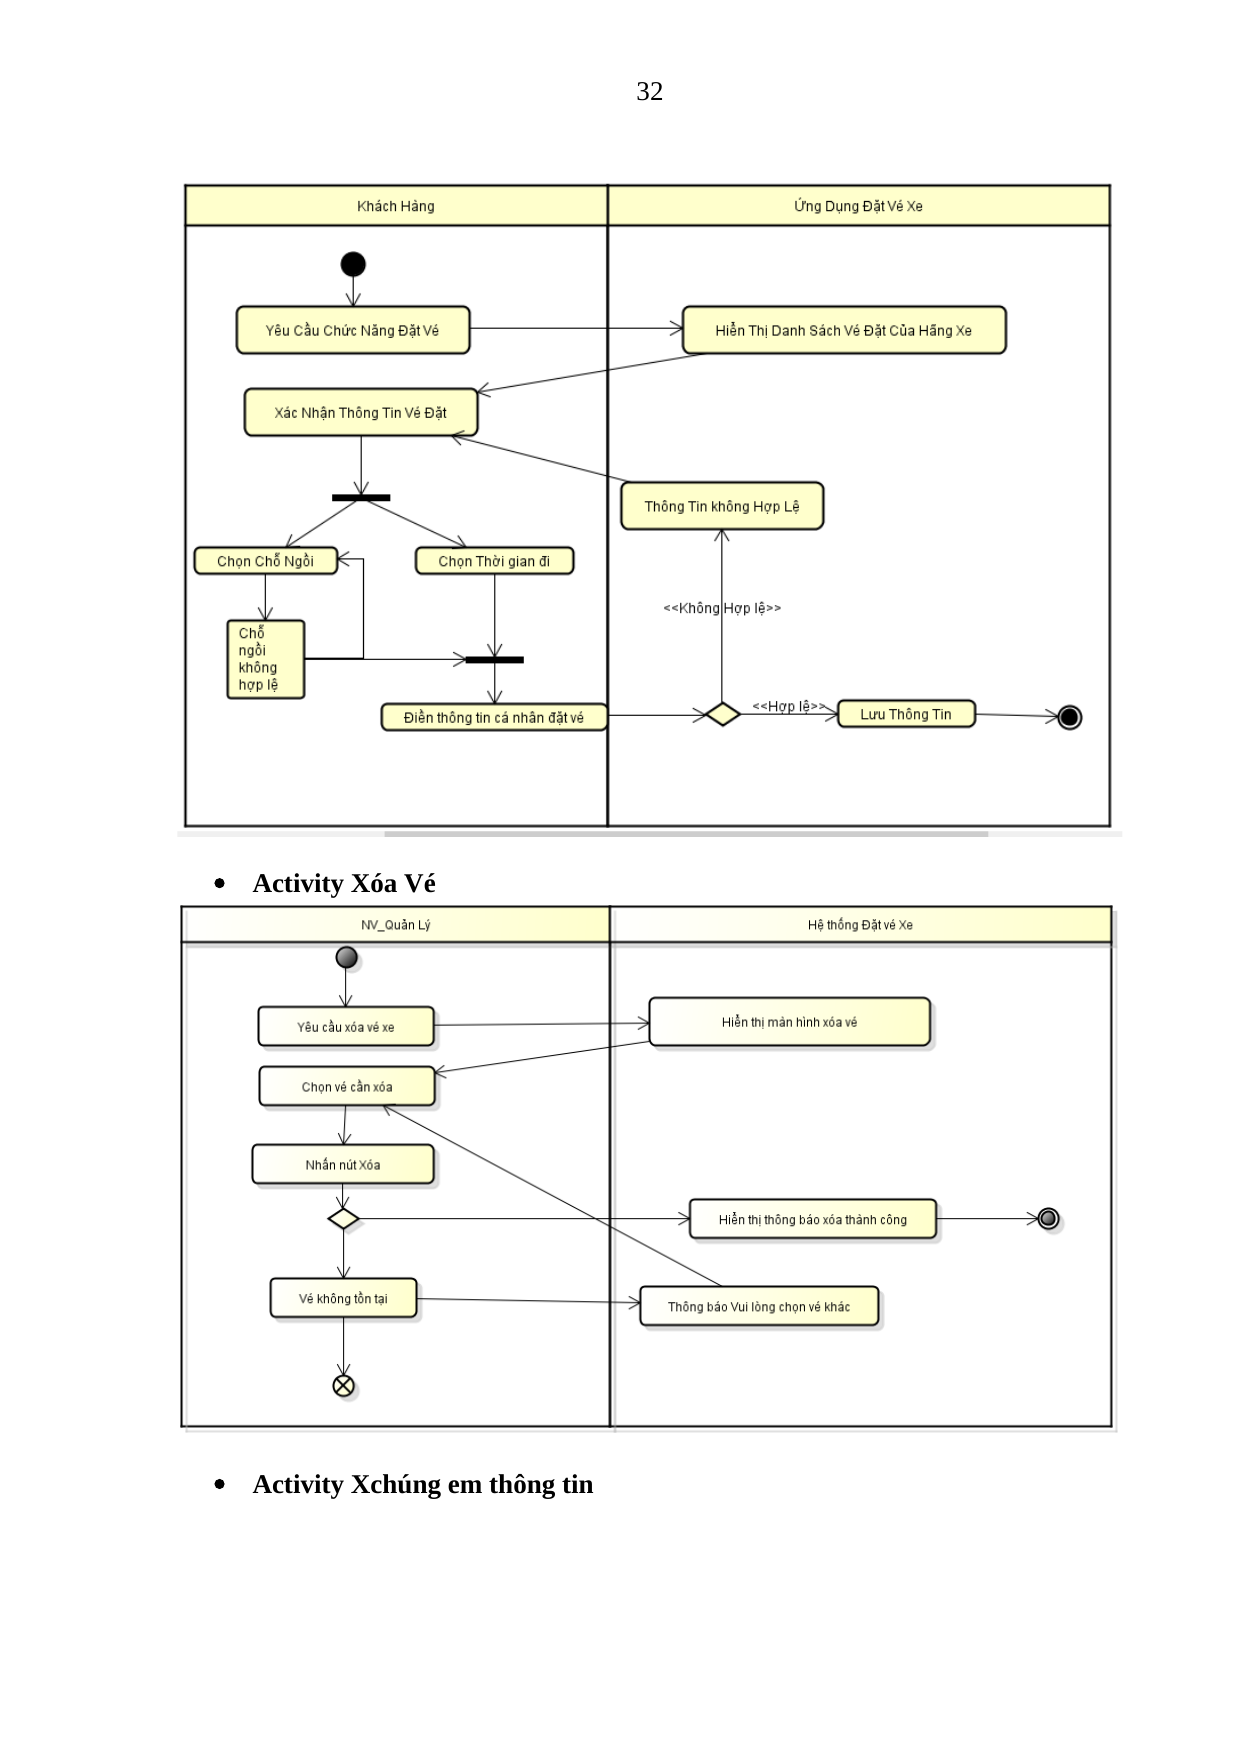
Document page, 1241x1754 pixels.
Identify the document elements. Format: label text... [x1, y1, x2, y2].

list Activity Xchúng em thông tin [215, 1468, 1122, 1499]
picture [177, 898, 1123, 1437]
list Activity Xóa Vé [215, 867, 1122, 898]
picture [177, 177, 1123, 837]
